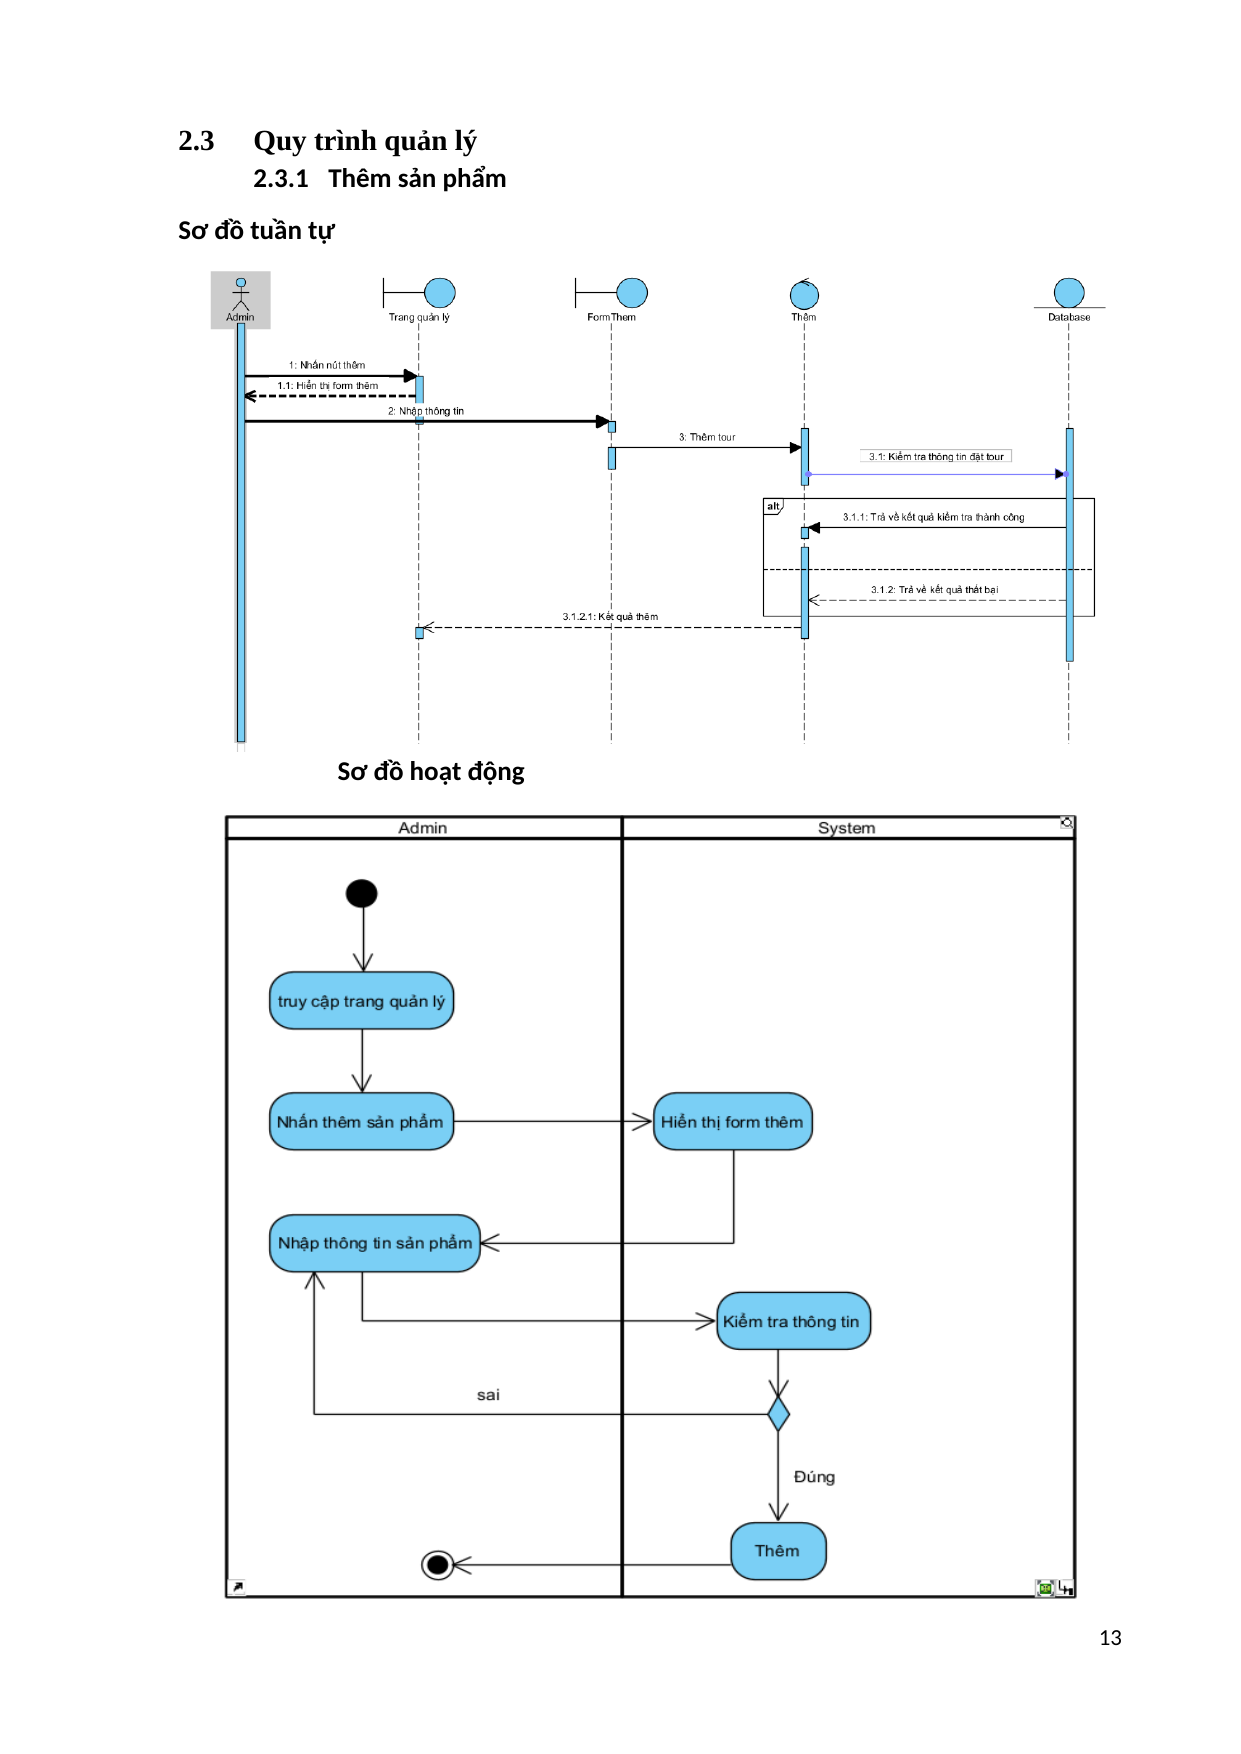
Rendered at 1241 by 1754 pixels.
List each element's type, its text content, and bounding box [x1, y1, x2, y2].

list Thêm sản phẩm [253, 161, 1122, 194]
picture [178, 265, 1111, 752]
list Sơ đồ hoạt động [337, 754, 1122, 787]
subtitle Quy trình quản lý [178, 123, 1122, 156]
text Sơ đồ tuần tự [178, 213, 1122, 247]
picture [178, 789, 1111, 1610]
